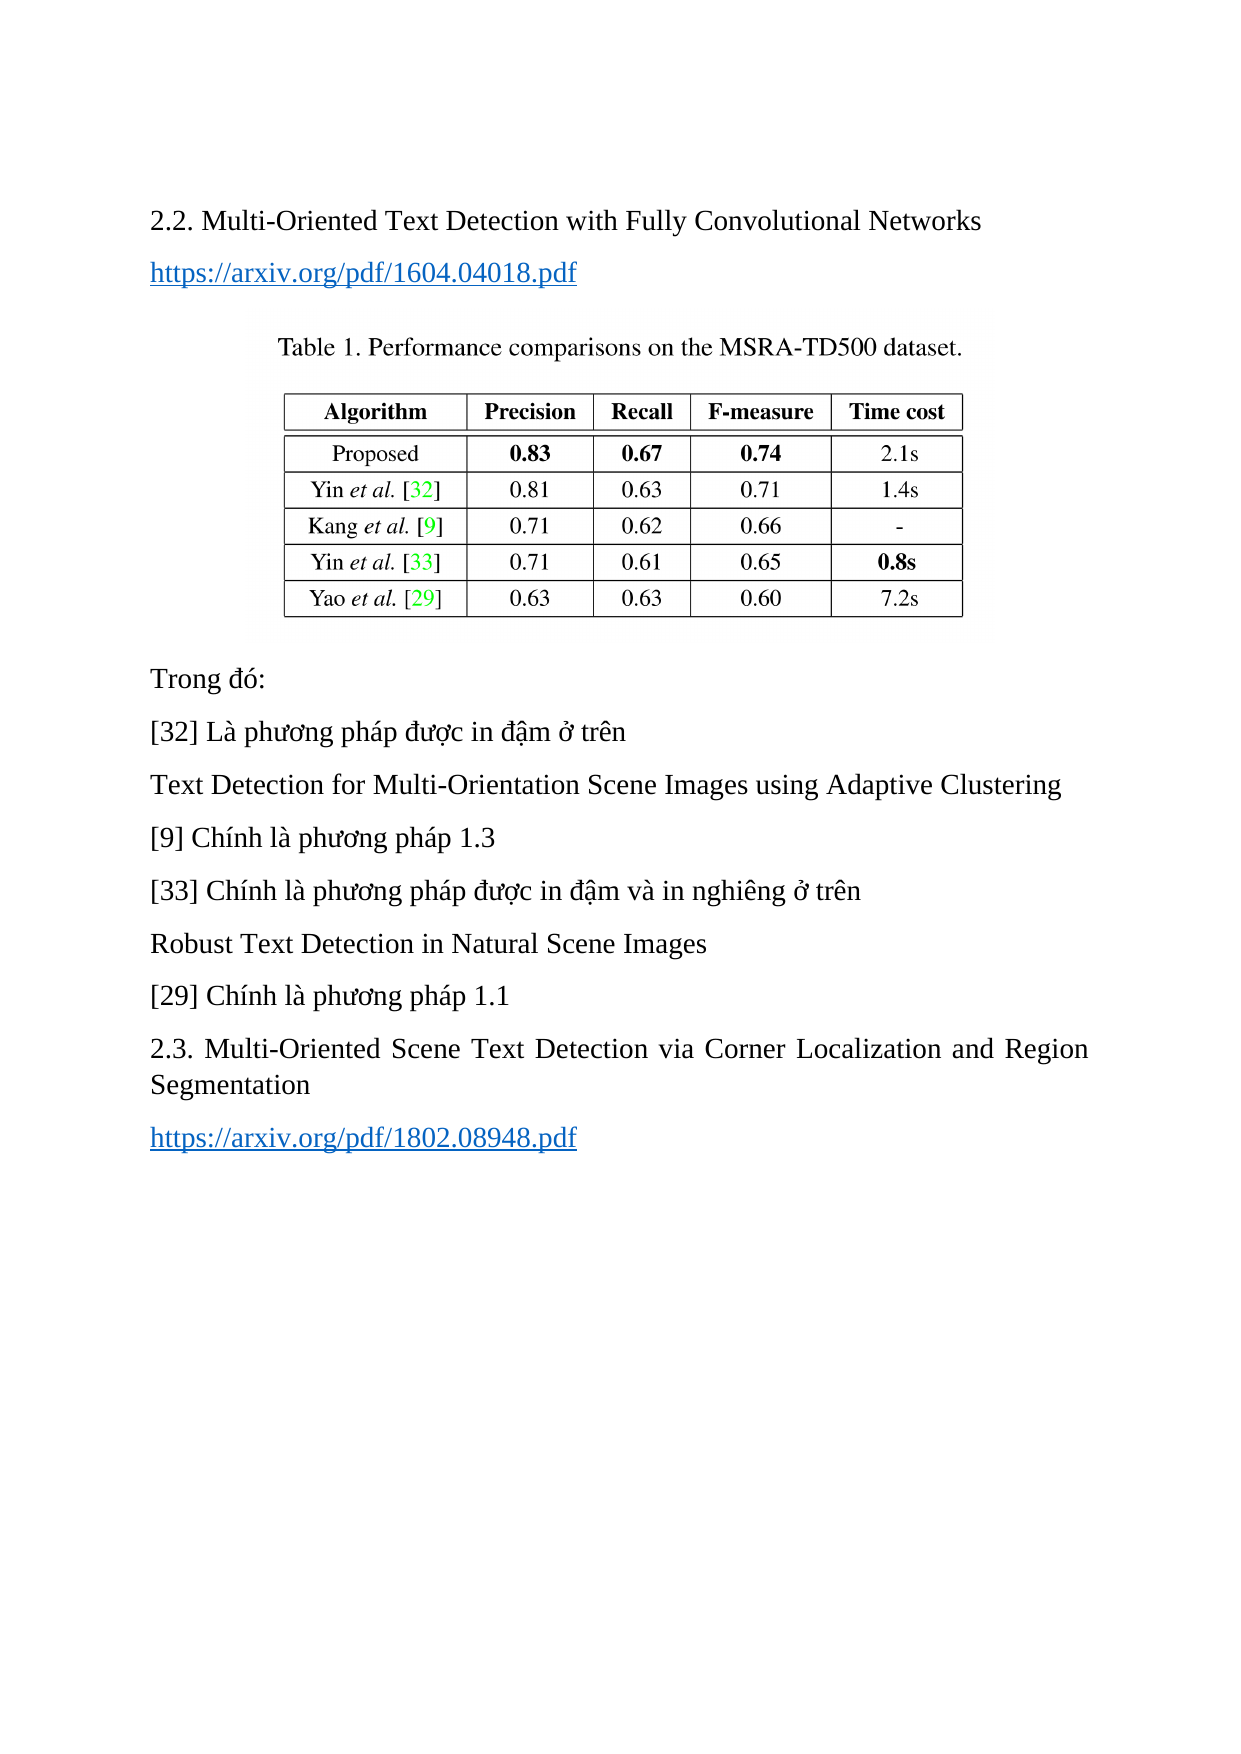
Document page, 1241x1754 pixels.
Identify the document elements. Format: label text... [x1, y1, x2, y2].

text https://arxiv.org/pdf/1802.08948.pdf [150, 1120, 1090, 1154]
text https://arxiv.org/pdf/1604.04018.pdf [150, 256, 1090, 289]
text [32] Là phương pháp được in đậm ở trên [150, 714, 1090, 748]
text [9] Chính là phương pháp 1.3 [150, 820, 1090, 854]
text [29] Chính là phương pháp 1.1 [150, 978, 1090, 1012]
text Robust Text Detection in Natural Scene Images [150, 926, 1090, 959]
text Text Detection for Multi-Orientation Scene Images using Adaptive Clustering [150, 767, 1090, 801]
text Trong đó: [150, 662, 1090, 695]
text [33] Chính là phương pháp được in đậm và in nghiêng ở trên [150, 873, 1090, 906]
text 2.2. Multi-Oriented Text Detection with Fully Convolutional Networks [150, 203, 1090, 236]
text 2.3. Multi-Oriented Scene Text Detection via Corner Localization and Region Segmentation [150, 1031, 1090, 1101]
